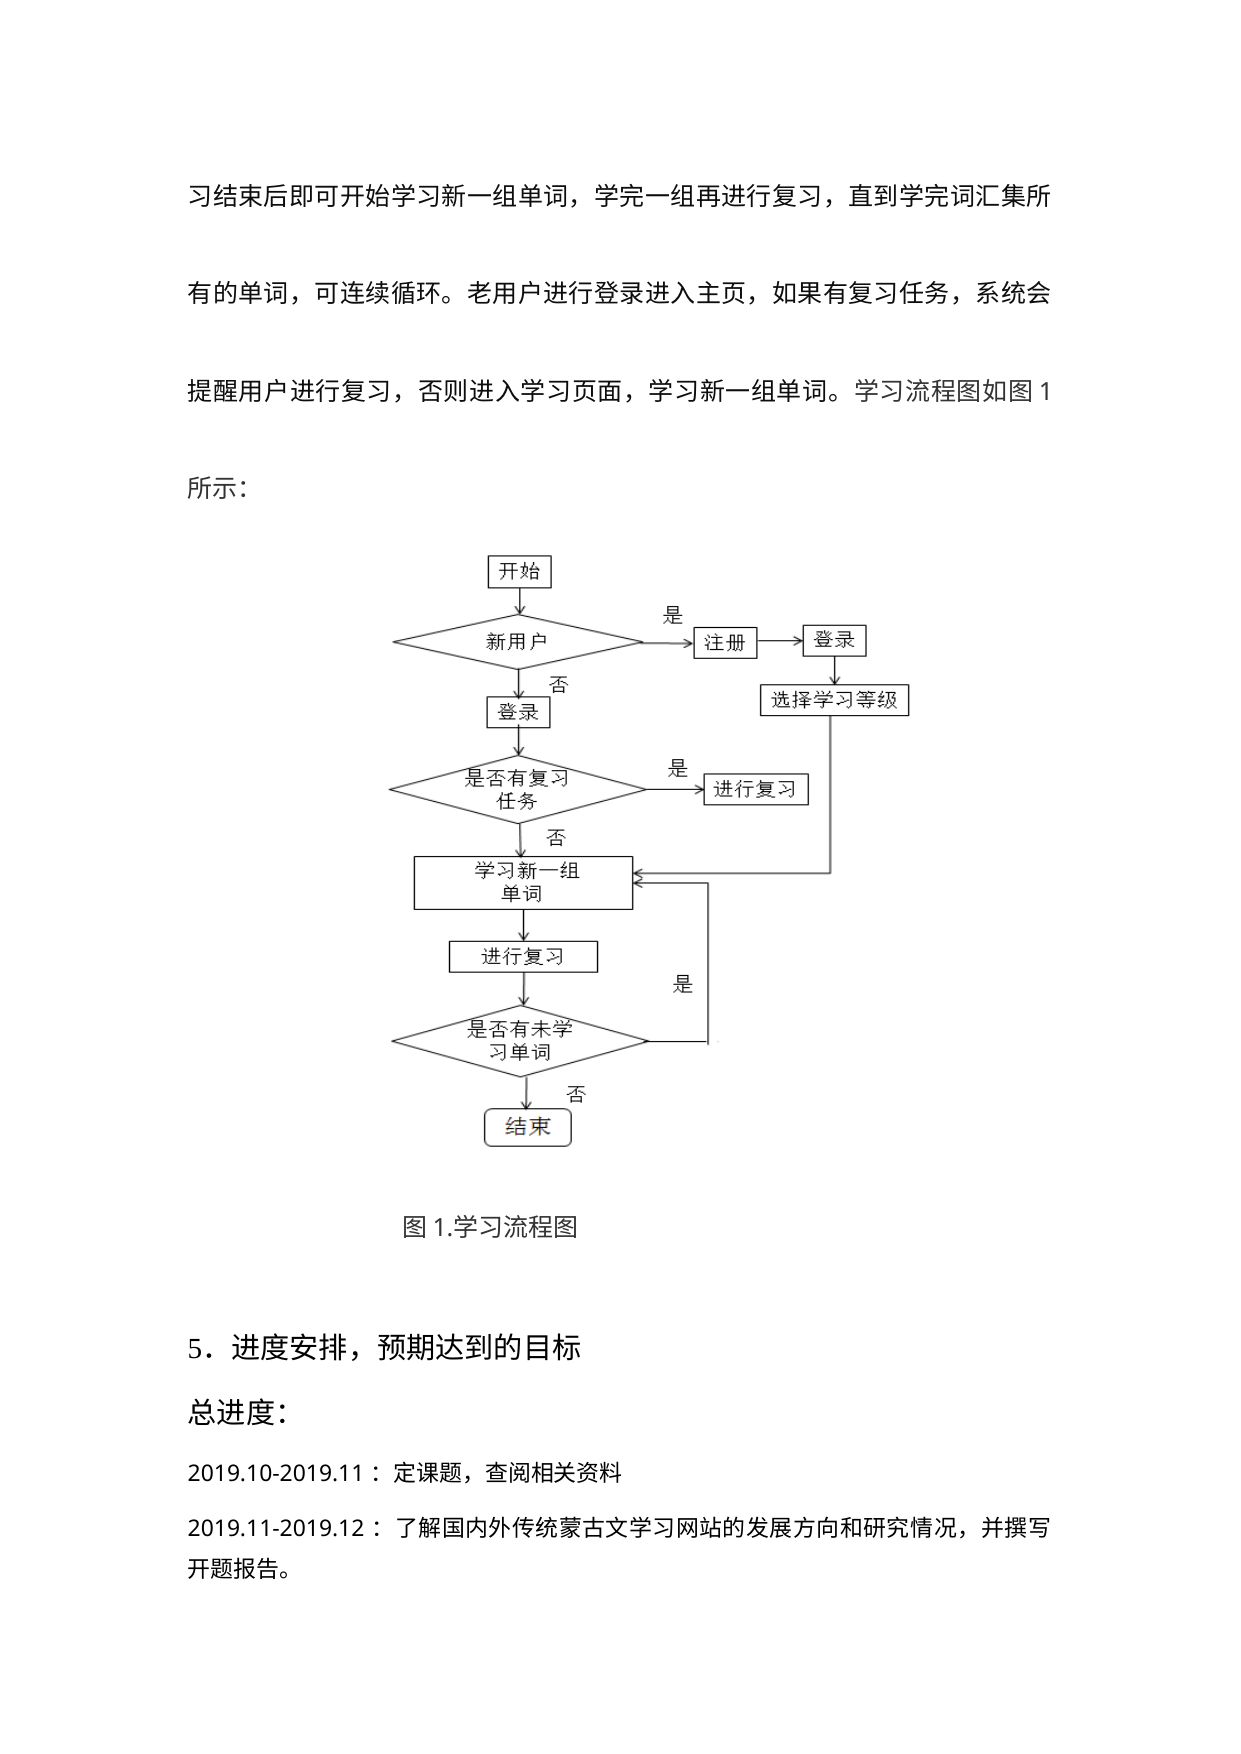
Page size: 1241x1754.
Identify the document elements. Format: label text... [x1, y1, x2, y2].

list 2019.11-2019.12 ：了解国内外传统蒙古文学习网站的发展方向和研究情况，并撰写开题报告。 [187, 1509, 1053, 1584]
list 进度安排，预期达到的目标 [187, 1325, 1053, 1367]
text 图1.学习流程图 [187, 1193, 1053, 1258]
list 2019.10-2019.11 ：定课题，查阅相关资料 [187, 1455, 1053, 1489]
picture [376, 540, 932, 1160]
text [187, 162, 1053, 519]
list 总进度： [187, 1390, 1053, 1432]
